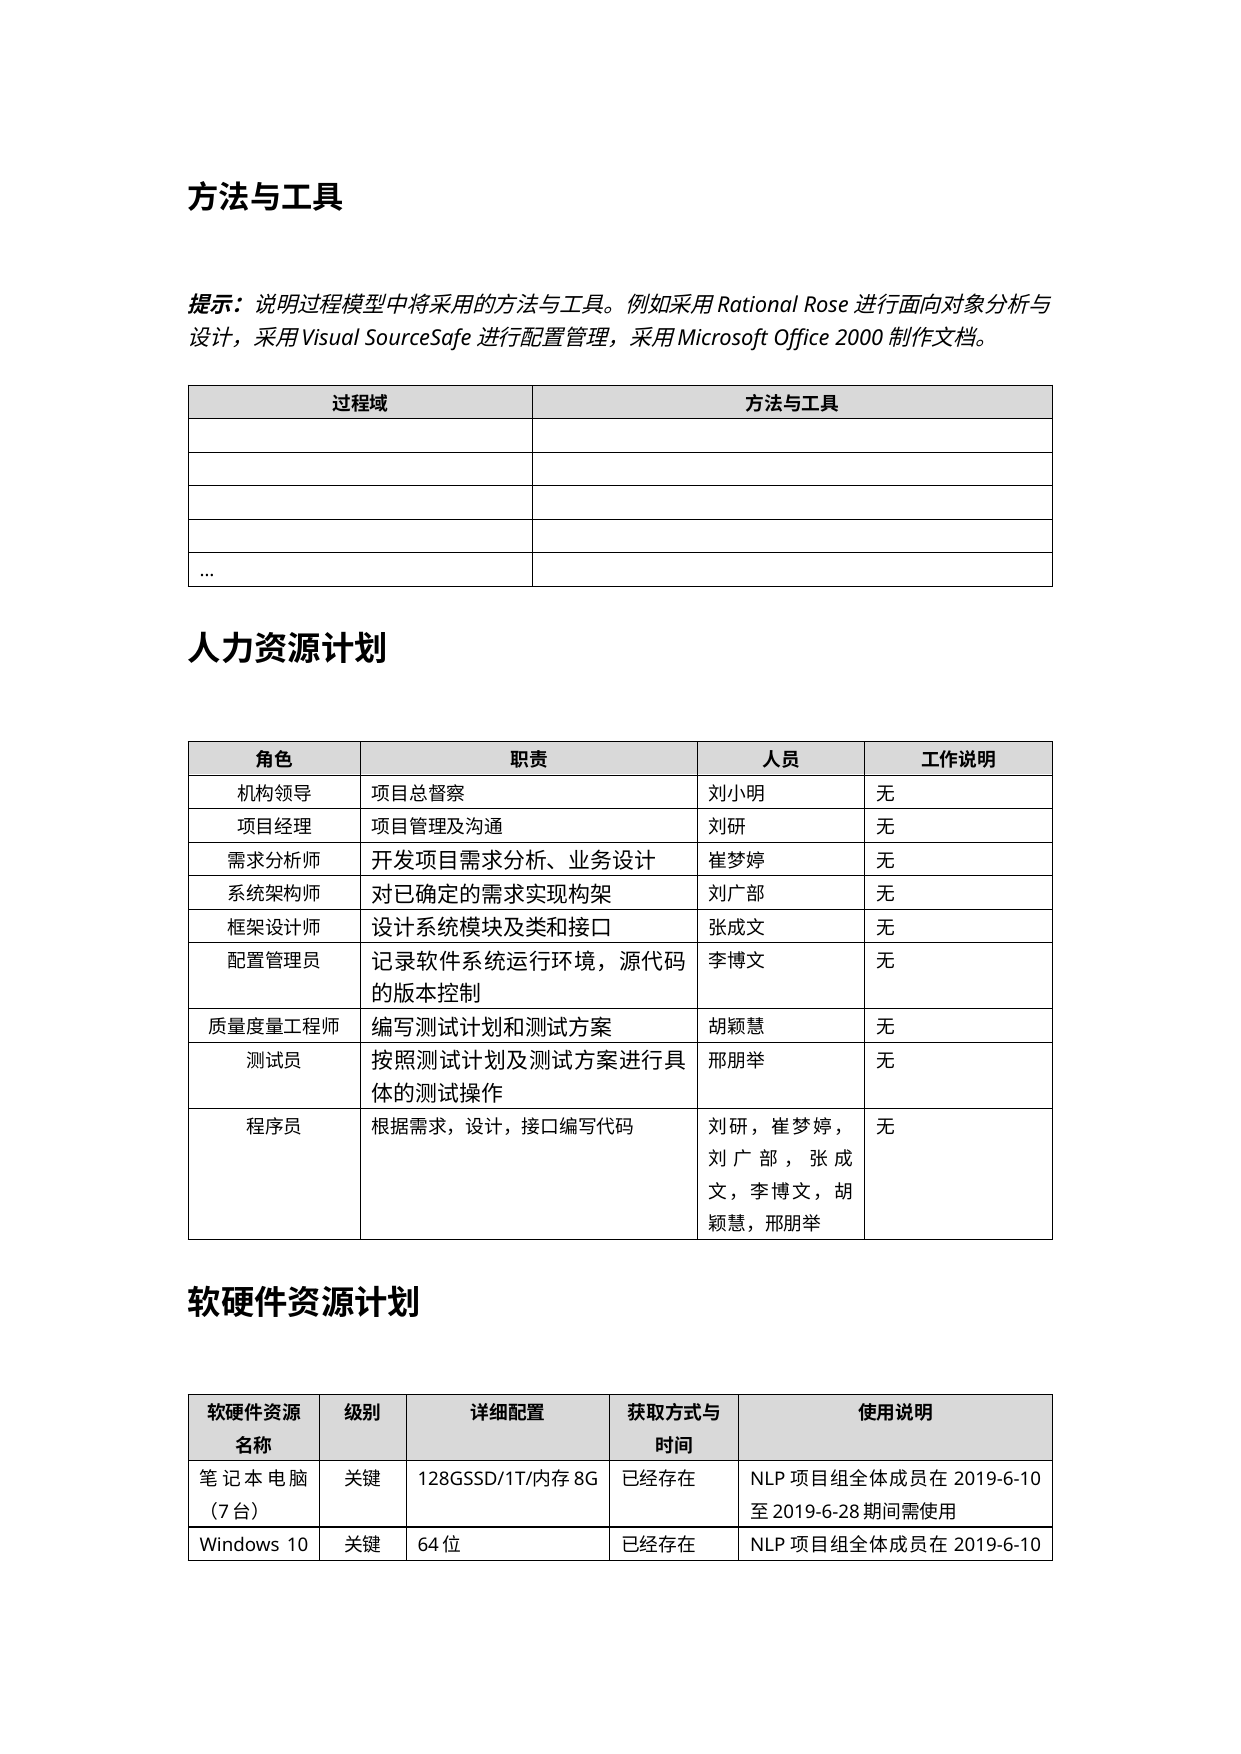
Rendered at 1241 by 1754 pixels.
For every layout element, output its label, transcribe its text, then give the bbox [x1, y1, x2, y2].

table_cell 无 [865, 876, 1052, 909]
table_cell 胡颖慧 [698, 1009, 864, 1042]
table_cell 项目管理及沟通 [361, 809, 697, 842]
table_cell 系统架构师 [189, 876, 360, 909]
table_cell 无 [865, 1043, 1052, 1108]
table_header 详细配置 [407, 1395, 609, 1460]
text 提示：说明过程模型中将采用的方法与工具。例如采用Rational Rose进行面向对象分析与设计，采用Visual SourceSafe进行配置管理，采用Microsoft Office 2000制作文档。 [187, 287, 1053, 352]
table_cell 128GSSD/1T/内存8G [407, 1461, 609, 1526]
table_cell 项目经理 [189, 809, 360, 842]
table_cell [533, 520, 1052, 552]
table_header 获取方式与时间 [610, 1395, 738, 1460]
table_cell 邢朋举 [698, 1043, 864, 1108]
table_cell 无 [865, 910, 1052, 942]
table_header 角色 [189, 742, 360, 774]
table_cell 已经存在 [610, 1461, 738, 1526]
table_cell 刘研，崔梦婷，刘广部，张成文，李博文，胡颖慧，邢朋举 [698, 1109, 864, 1239]
table_cell NLP项目组全体成员在2019-6-10至2019-6-28期间需使用 [739, 1528, 1052, 1560]
table_cell 框架设计师 [189, 910, 360, 942]
table_cell 无 [865, 1109, 1052, 1239]
table_cell 已经存在 [610, 1528, 738, 1560]
table_cell [189, 520, 532, 552]
table_header 软硬件资源名称 [189, 1395, 319, 1460]
table_header 使用说明 [739, 1395, 1052, 1460]
table_cell 无 [865, 776, 1052, 808]
table_cell 无 [865, 943, 1052, 1008]
table_cell 质量度量工程师 [189, 1009, 360, 1042]
table_cell [533, 419, 1052, 452]
table_cell [533, 553, 1052, 586]
table_header 过程域 [189, 386, 532, 418]
subtitle 软硬件资源计划 [187, 1267, 1053, 1332]
table_header 人员 [698, 742, 864, 774]
table_cell 64位 [407, 1528, 609, 1560]
table_cell [189, 486, 532, 519]
table_cell 程序员 [189, 1109, 360, 1239]
table_cell 机构领导 [189, 776, 360, 808]
table_header 工作说明 [865, 742, 1052, 774]
table_cell 设计系统模块及类和接口 [361, 910, 697, 942]
table_cell 对已确定的需求实现构架 [361, 876, 697, 909]
table_cell 根据需求，设计，接口编写代码 [361, 1109, 697, 1239]
subtitle 方法与工具 [187, 162, 1053, 227]
table_cell [533, 486, 1052, 519]
table_cell 张成文 [698, 910, 864, 942]
table_cell [189, 419, 532, 452]
subtitle 人力资源计划 [187, 614, 1053, 679]
table_cell 记录软件系统运行环境，源代码的版本控制 [361, 943, 697, 1008]
table_cell 崔梦婷 [698, 843, 864, 875]
table_cell [189, 453, 532, 485]
table_cell 按照测试计划及测试方案进行具体的测试操作 [361, 1043, 697, 1108]
table_cell 配置管理员 [189, 943, 360, 1008]
table_cell 无 [865, 1009, 1052, 1042]
table_cell 需求分析师 [189, 843, 360, 875]
table_cell 刘研 [698, 809, 864, 842]
table_header 方法与工具 [533, 386, 1052, 418]
table_cell 关键 [320, 1461, 406, 1526]
table_cell 无 [865, 843, 1052, 875]
table_header 级别 [320, 1395, 406, 1460]
table_cell 测试员 [189, 1043, 360, 1108]
table_cell 开发项目需求分析、业务设计 [361, 843, 697, 875]
table_cell 关键 [320, 1528, 406, 1560]
table_cell 笔记本电脑 （7台） [189, 1461, 319, 1526]
table_cell 编写测试计划和测试方案 [361, 1009, 697, 1042]
table_header 职责 [361, 742, 697, 774]
table_cell … [189, 553, 532, 586]
table_cell [533, 453, 1052, 485]
table_cell Windows 10操作系统 [189, 1528, 319, 1560]
table_cell NLP项目组全体成员在2019-6-10至2019-6-28期间需使用 [739, 1461, 1052, 1526]
table_cell 刘广部 [698, 876, 864, 909]
table_cell 项目总督察 [361, 776, 697, 808]
table_cell 无 [865, 809, 1052, 842]
table_cell 刘小明 [698, 776, 864, 808]
table_cell 李博文 [698, 943, 864, 1008]
